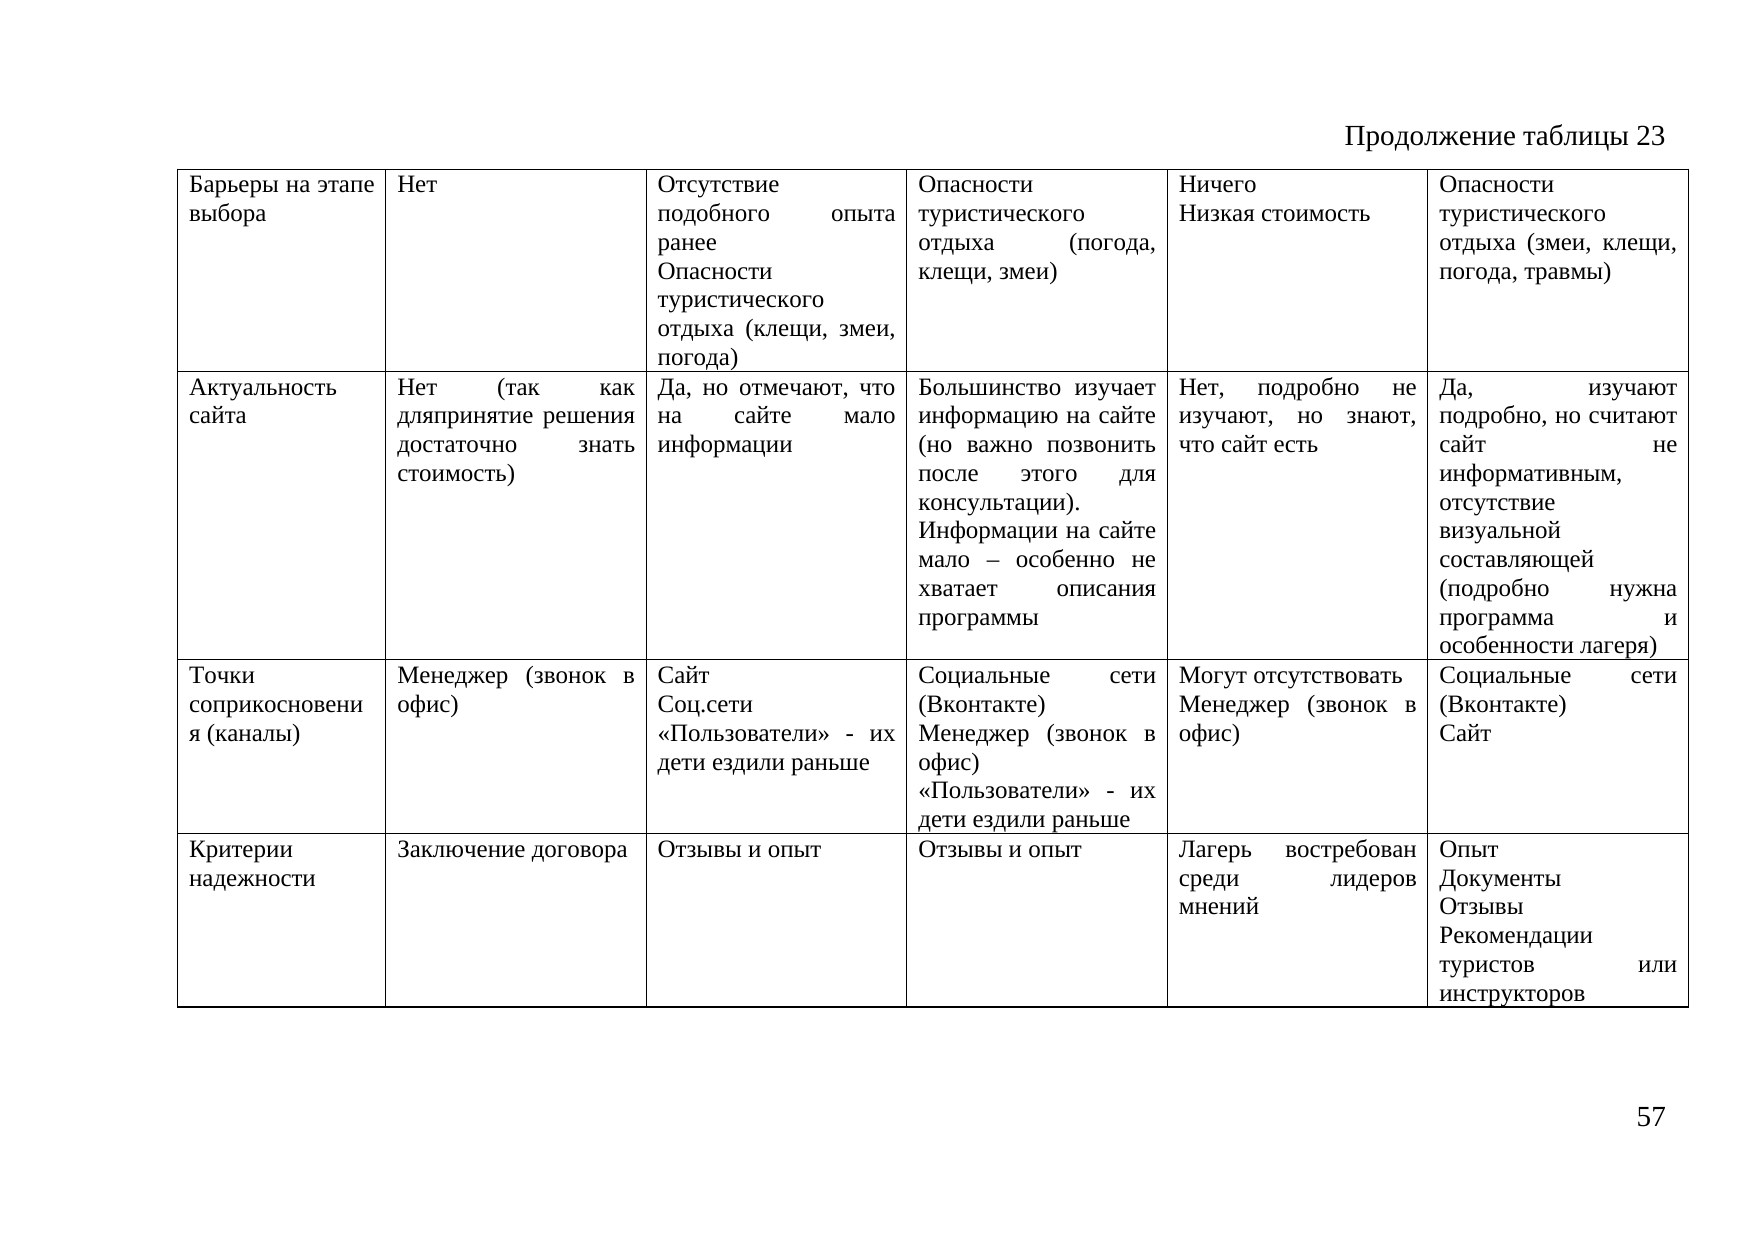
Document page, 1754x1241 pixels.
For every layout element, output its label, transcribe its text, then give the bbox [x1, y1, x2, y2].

table_header Опасности туристического отдыха (змеи, клещи, погода, травмы) [1428, 170, 1688, 371]
table_header Ничего Низкая стоимость [1168, 170, 1427, 371]
table_cell Отзывы и опыт [907, 834, 1167, 1006]
table_cell Да, изучают подробно, но считают сайт не информативным, отсутствие визуальной составляющей (подробно нужна программа и особенности лагеря) [1428, 372, 1688, 659]
table_cell Большинство изучает информацию на сайте (но важно позвонить после этого для консультации). Информации на сайте мало – особенно не хватает описания программы [907, 372, 1167, 659]
table_cell Нет, подробно не изучают, но знают, что сайт есть [1168, 372, 1427, 659]
text Продолжение таблицы 23 [177, 118, 1665, 152]
table_cell Социальные сети (Вконтакте) Менеджер (звонок в офис) «Пользователи» - их дети ездили раньше [907, 660, 1167, 833]
table_cell Социальные сети (Вконтакте) Сайт [1428, 660, 1688, 833]
table_cell Могут отсутствовать Менеджер (звонок в офис) [1168, 660, 1427, 833]
table_cell Да, но отмечают, что на сайте мало информации [647, 372, 906, 659]
table_cell Точки соприкосновения (каналы) [178, 660, 385, 833]
table_header Опасности туристического отдыха (погода, клещи, змеи) [907, 170, 1167, 371]
table_cell Лагерь востребован среди лидеров мнений [1168, 834, 1427, 1006]
table_cell Нет (так как дляпринятие решения достаточно знать стоимость) [386, 372, 646, 659]
table_cell Актуальность сайта [178, 372, 385, 659]
table_cell Опыт Документы Отзывы Рекомендации туристов или инструкторов [1428, 834, 1688, 1006]
table_cell Отзывы и опыт [647, 834, 906, 1006]
table_header Барьеры на этапе выбора [178, 170, 385, 371]
table_header Нет [386, 170, 646, 371]
table_cell Менеджер (звонок в офис) [386, 660, 646, 833]
table_cell Заключение договора [386, 834, 646, 1006]
table_cell Сайт Соц.сети «Пользователи» - их дети ездили раньше [647, 660, 906, 833]
table_cell Критерии надежности [178, 834, 385, 1006]
table_header Отсутствие подобного опыта ранее Опасности туристического отдыха (клещи, змеи, погода) [647, 170, 906, 371]
